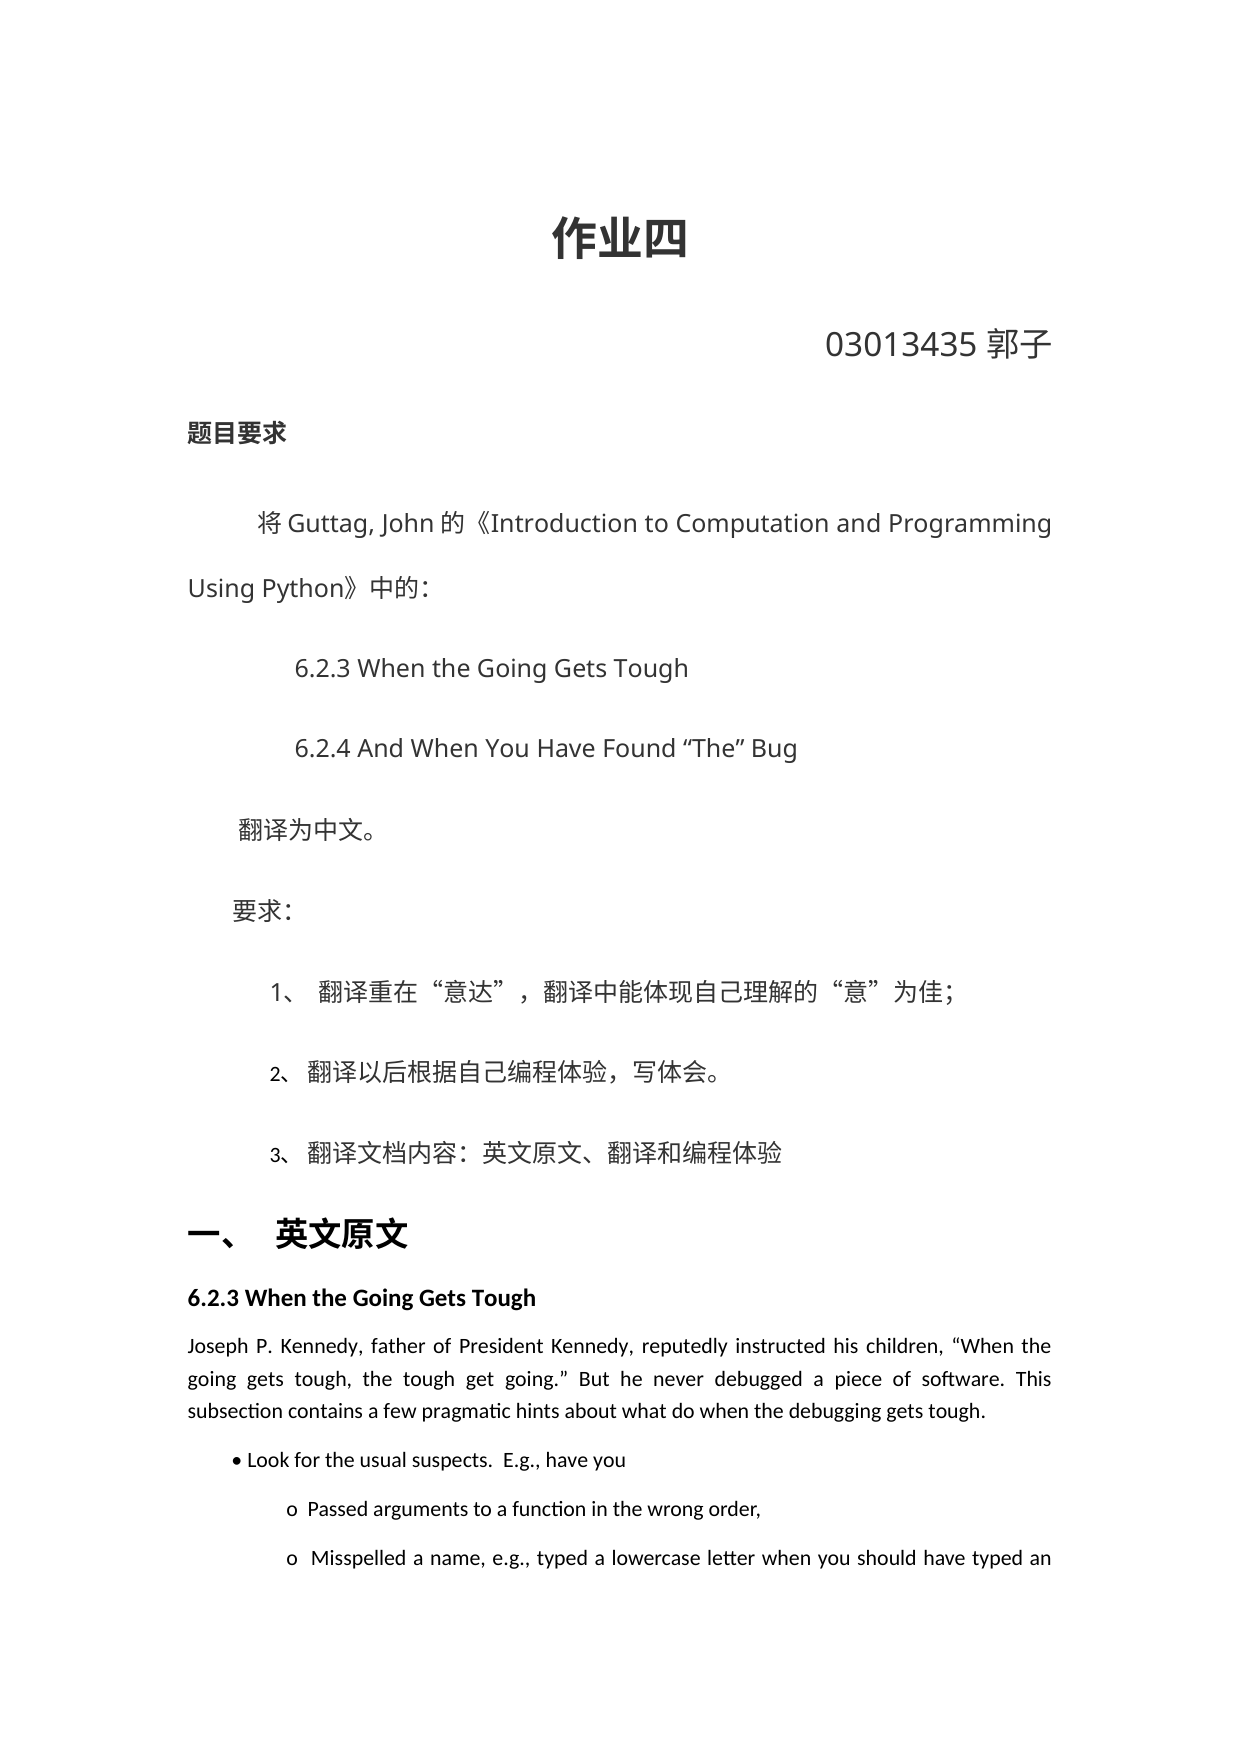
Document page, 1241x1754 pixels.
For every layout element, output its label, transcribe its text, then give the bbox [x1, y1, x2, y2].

text 翻译为中文。 [187, 796, 1053, 861]
text 6.2.3 When the Going Gets Tough [187, 635, 1053, 700]
text 03013435 郭子 [187, 309, 1053, 374]
list 英文原文 [187, 1199, 1053, 1264]
text 要求： [187, 877, 1053, 942]
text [286, 1541, 1053, 1573]
text Joseph P. Kennedy, father of President Kennedy, reputedly instructed his children, “When the going gets tough, the tough get going.” But he never debugged a piece of software. This subsection contains a few pragmatic hints about what do when the debugging gets tough. [187, 1329, 1053, 1427]
text o Passed arguments to a function in the wrong order, [286, 1492, 1053, 1524]
text 作业四 [187, 187, 1053, 284]
text • Look for the usual suspects. E.g., have you [231, 1443, 1053, 1476]
list 翻译以后根据自己编程体验，写体会。 [269, 1038, 1053, 1103]
list 翻译重在“意达”，翻译中能体现自己理解的“意”为佳； [269, 958, 1053, 1023]
text 题目要求 [187, 399, 1053, 464]
text 6.2.4 And When You Have Found “The” Bug [187, 716, 1053, 781]
text 将Guttag, John的《Introduction to Computation and Programming Using Python》中的： [187, 489, 1053, 619]
list 翻译文档内容：英文原文、翻译和编程体验 [269, 1119, 1053, 1184]
text 6.2.3 When the Going Gets Tough [187, 1281, 1053, 1313]
